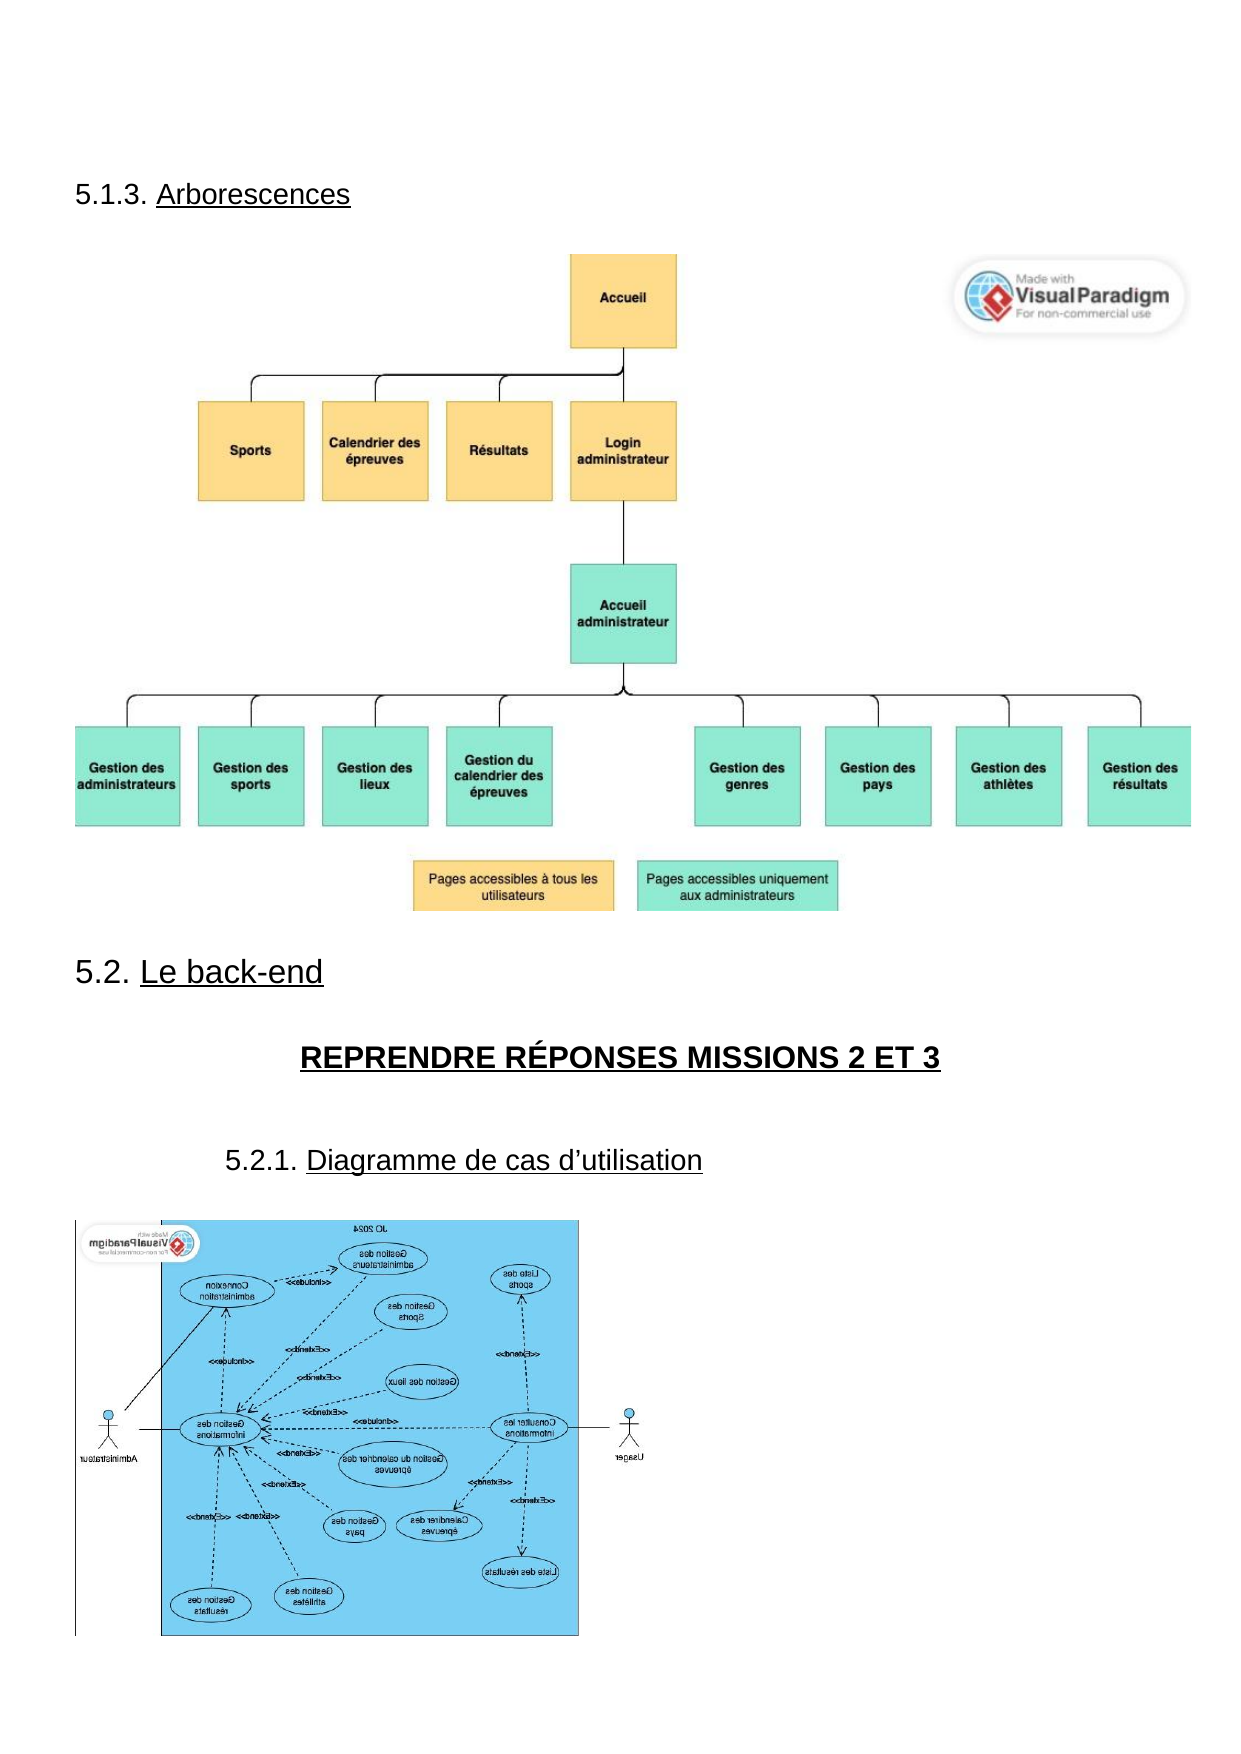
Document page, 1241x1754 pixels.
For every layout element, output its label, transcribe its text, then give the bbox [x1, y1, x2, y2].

picture [75, 1220, 649, 1636]
subtitle 5.2.1. Diagramme de cas d’utilisation [150, 1143, 1165, 1177]
subtitle 5.1.3. Arborescences [75, 177, 1165, 211]
subtitle 5.2. Le back-end [75, 952, 1165, 990]
picture [75, 254, 1192, 911]
text REPRENDRE RÉPONSES MISSIONS 2 ET 3 [75, 1039, 1165, 1074]
